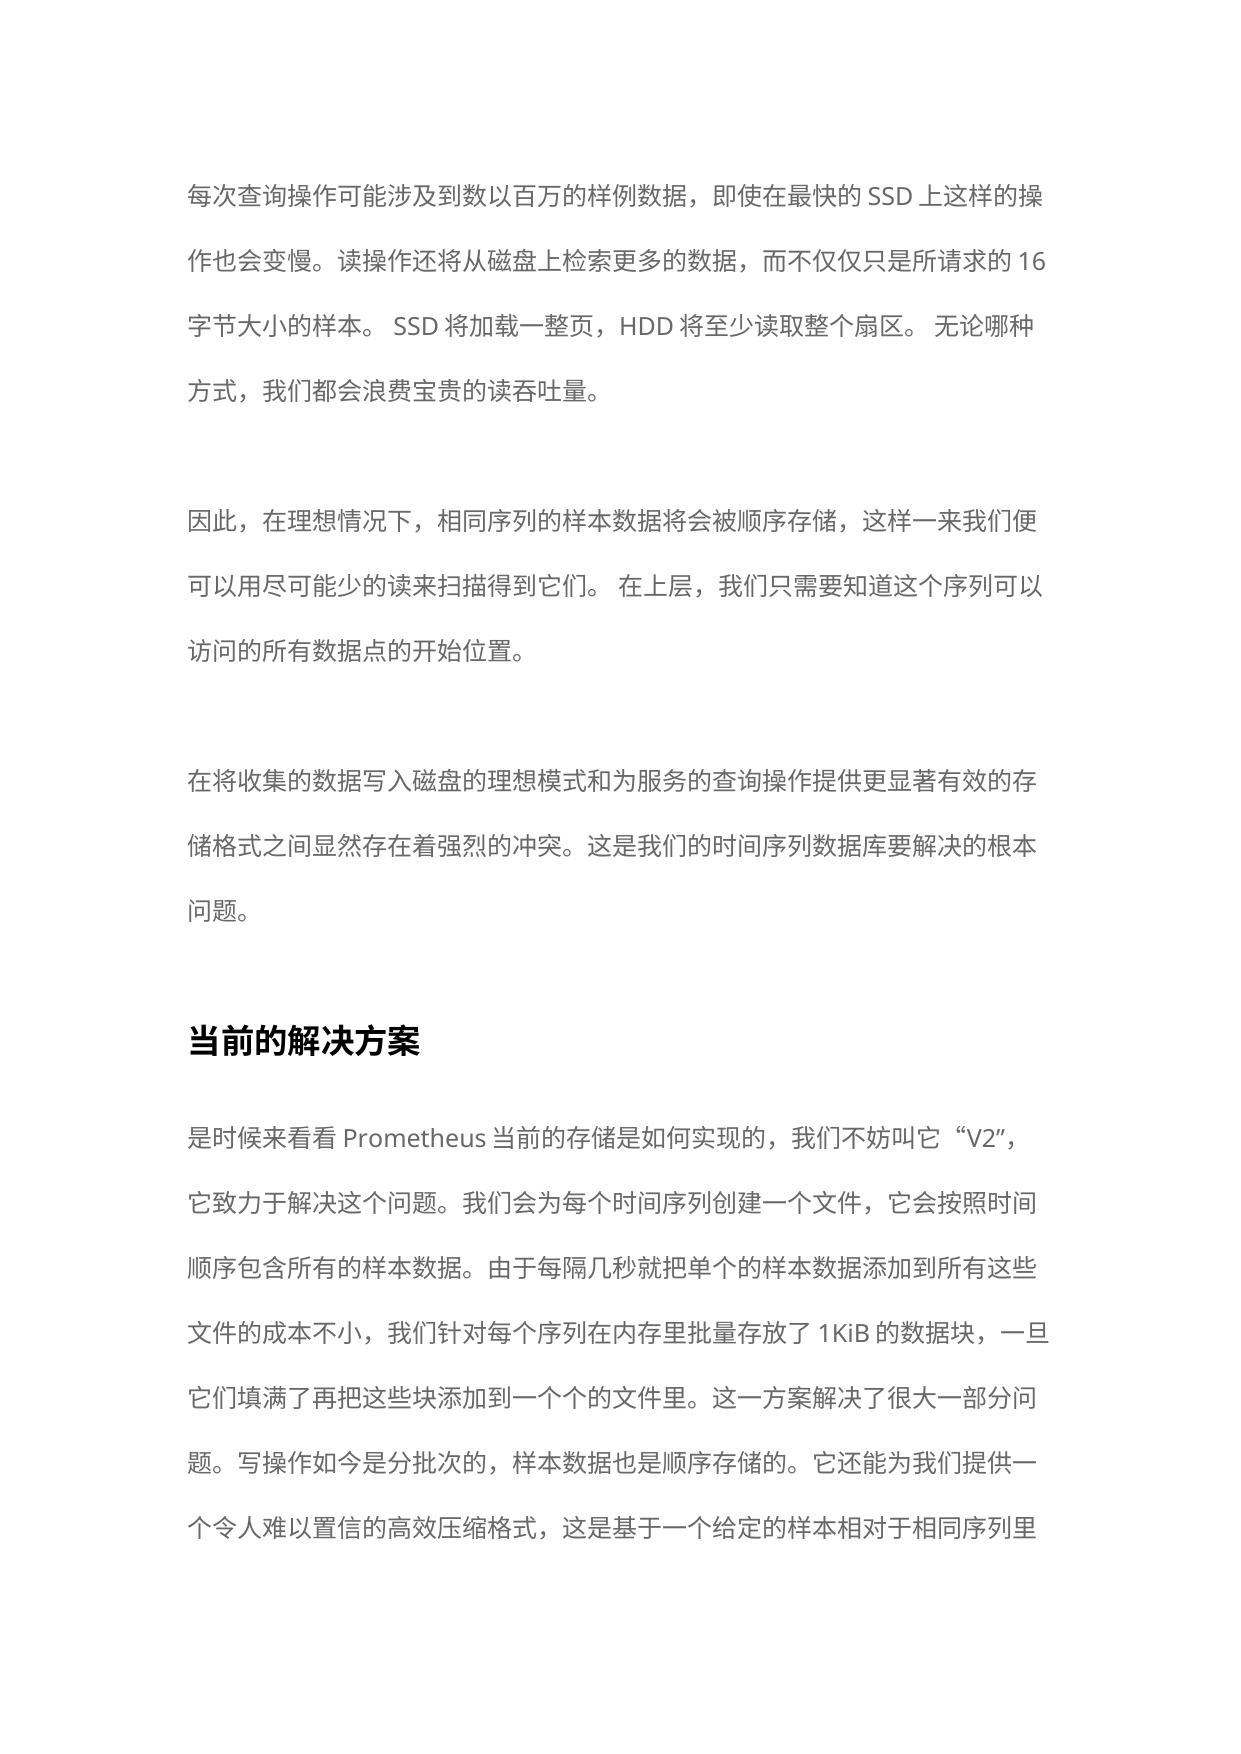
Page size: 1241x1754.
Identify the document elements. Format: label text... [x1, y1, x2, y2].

subtitle 当前的解决方案 [187, 1007, 1053, 1072]
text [187, 1104, 1053, 1559]
text 因此，在理想情况下，相同序列的样本数据将会被顺序存储，这样一来我们便可以用尽可能少的读来扫描得到它们。 在上层，我们只需要知道这个序列可以访问的所有数据点的开始位置。 [187, 487, 1053, 682]
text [187, 162, 1053, 422]
text 在将收集的数据写入磁盘的理想模式和为服务的查询操作提供更显著有效的存储格式之间显然存在着强烈的冲突。这是我们的时间序列数据库要解决的根本问题。 [187, 747, 1053, 942]
